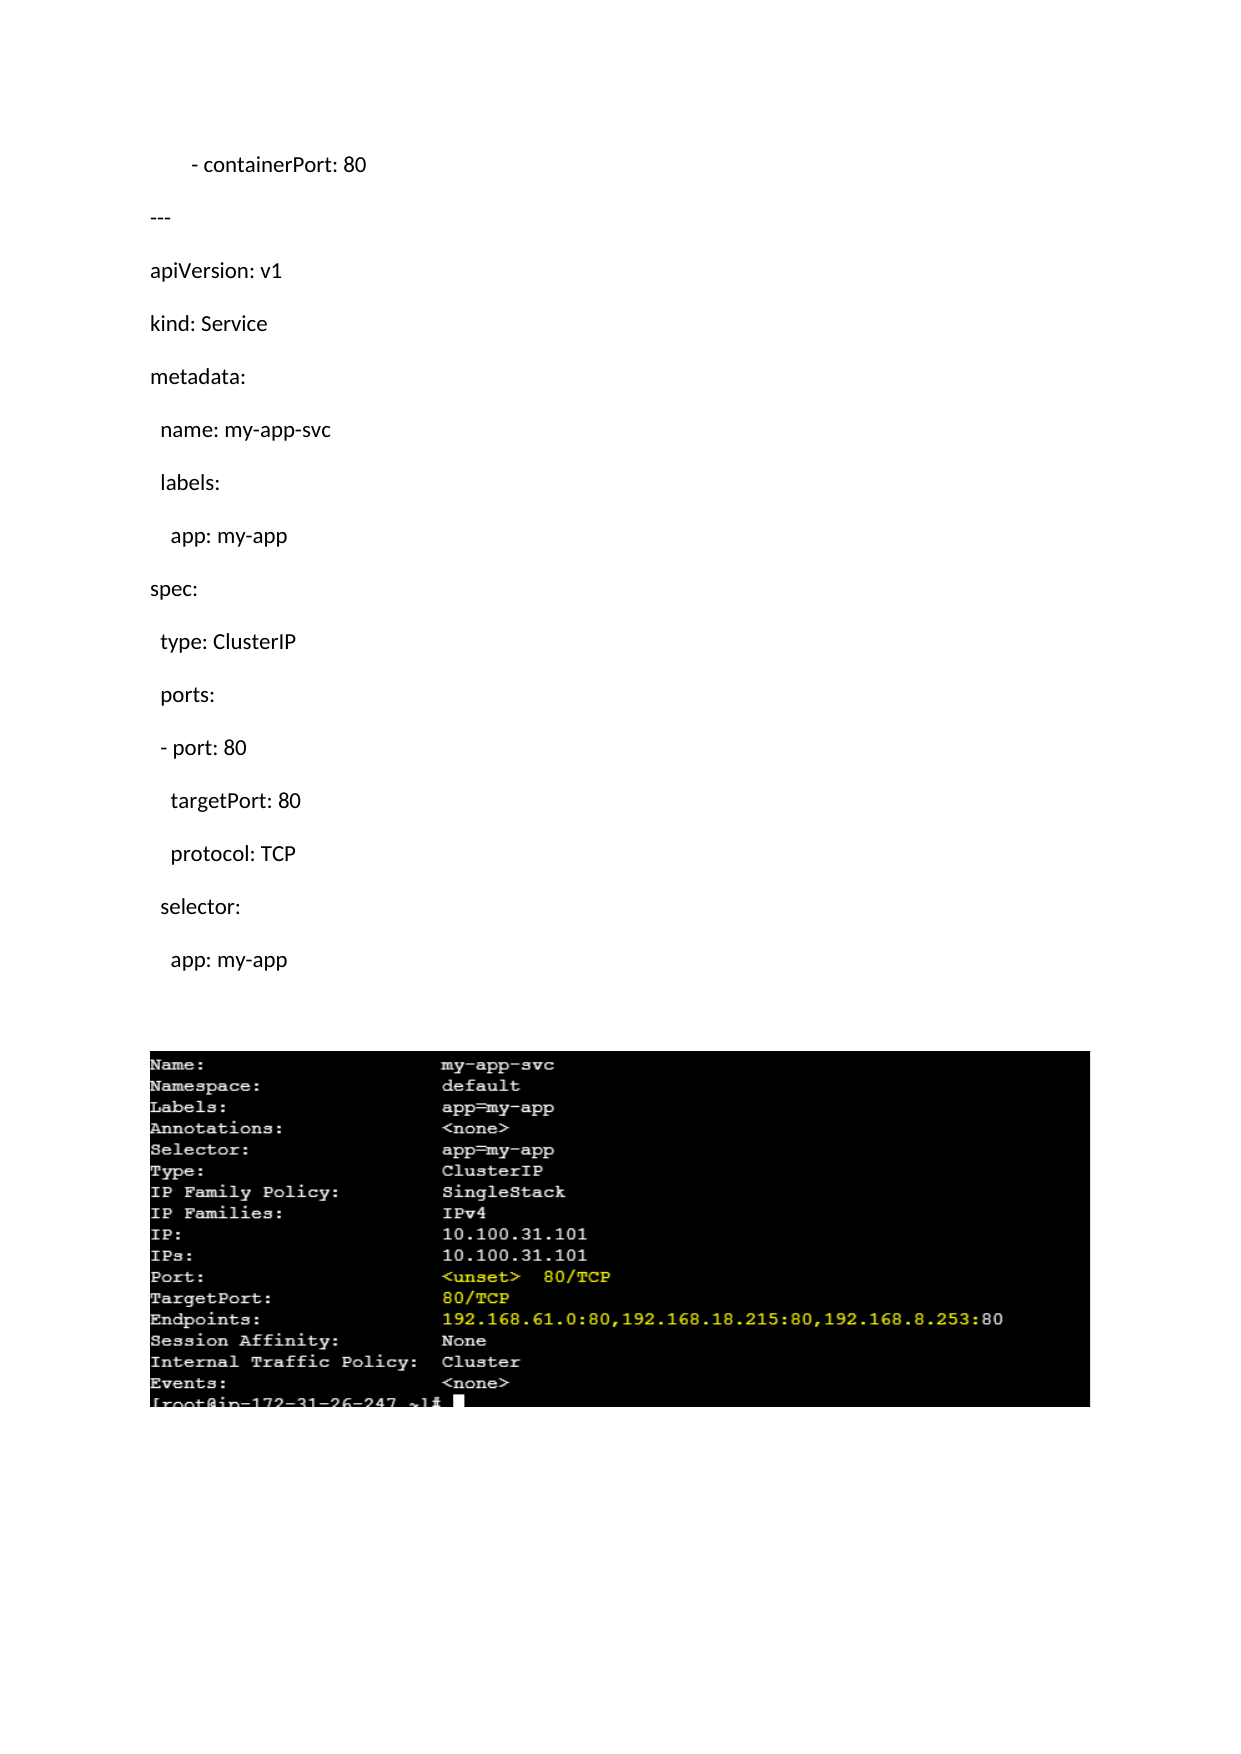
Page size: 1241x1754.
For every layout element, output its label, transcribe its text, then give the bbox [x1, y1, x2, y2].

text kind: Service [150, 309, 1090, 337]
text targetPort: 80 [150, 786, 1090, 814]
picture [150, 1051, 1091, 1407]
text app: my-app [150, 945, 1090, 973]
text labels: [150, 468, 1090, 496]
text selector: [150, 892, 1090, 920]
text spec: [150, 574, 1090, 602]
text name: my-app-svc [150, 415, 1090, 443]
text app: my-app [150, 521, 1090, 549]
text --- [150, 203, 1090, 231]
text metadata: [150, 362, 1090, 390]
text protocol: TCP [150, 839, 1090, 867]
text - port: 80 [150, 733, 1090, 761]
text apiVersion: v1 [150, 256, 1090, 284]
text ports: [150, 680, 1090, 708]
text type: ClusterIP [150, 627, 1090, 655]
text - containerPort: 80 [150, 150, 1090, 178]
